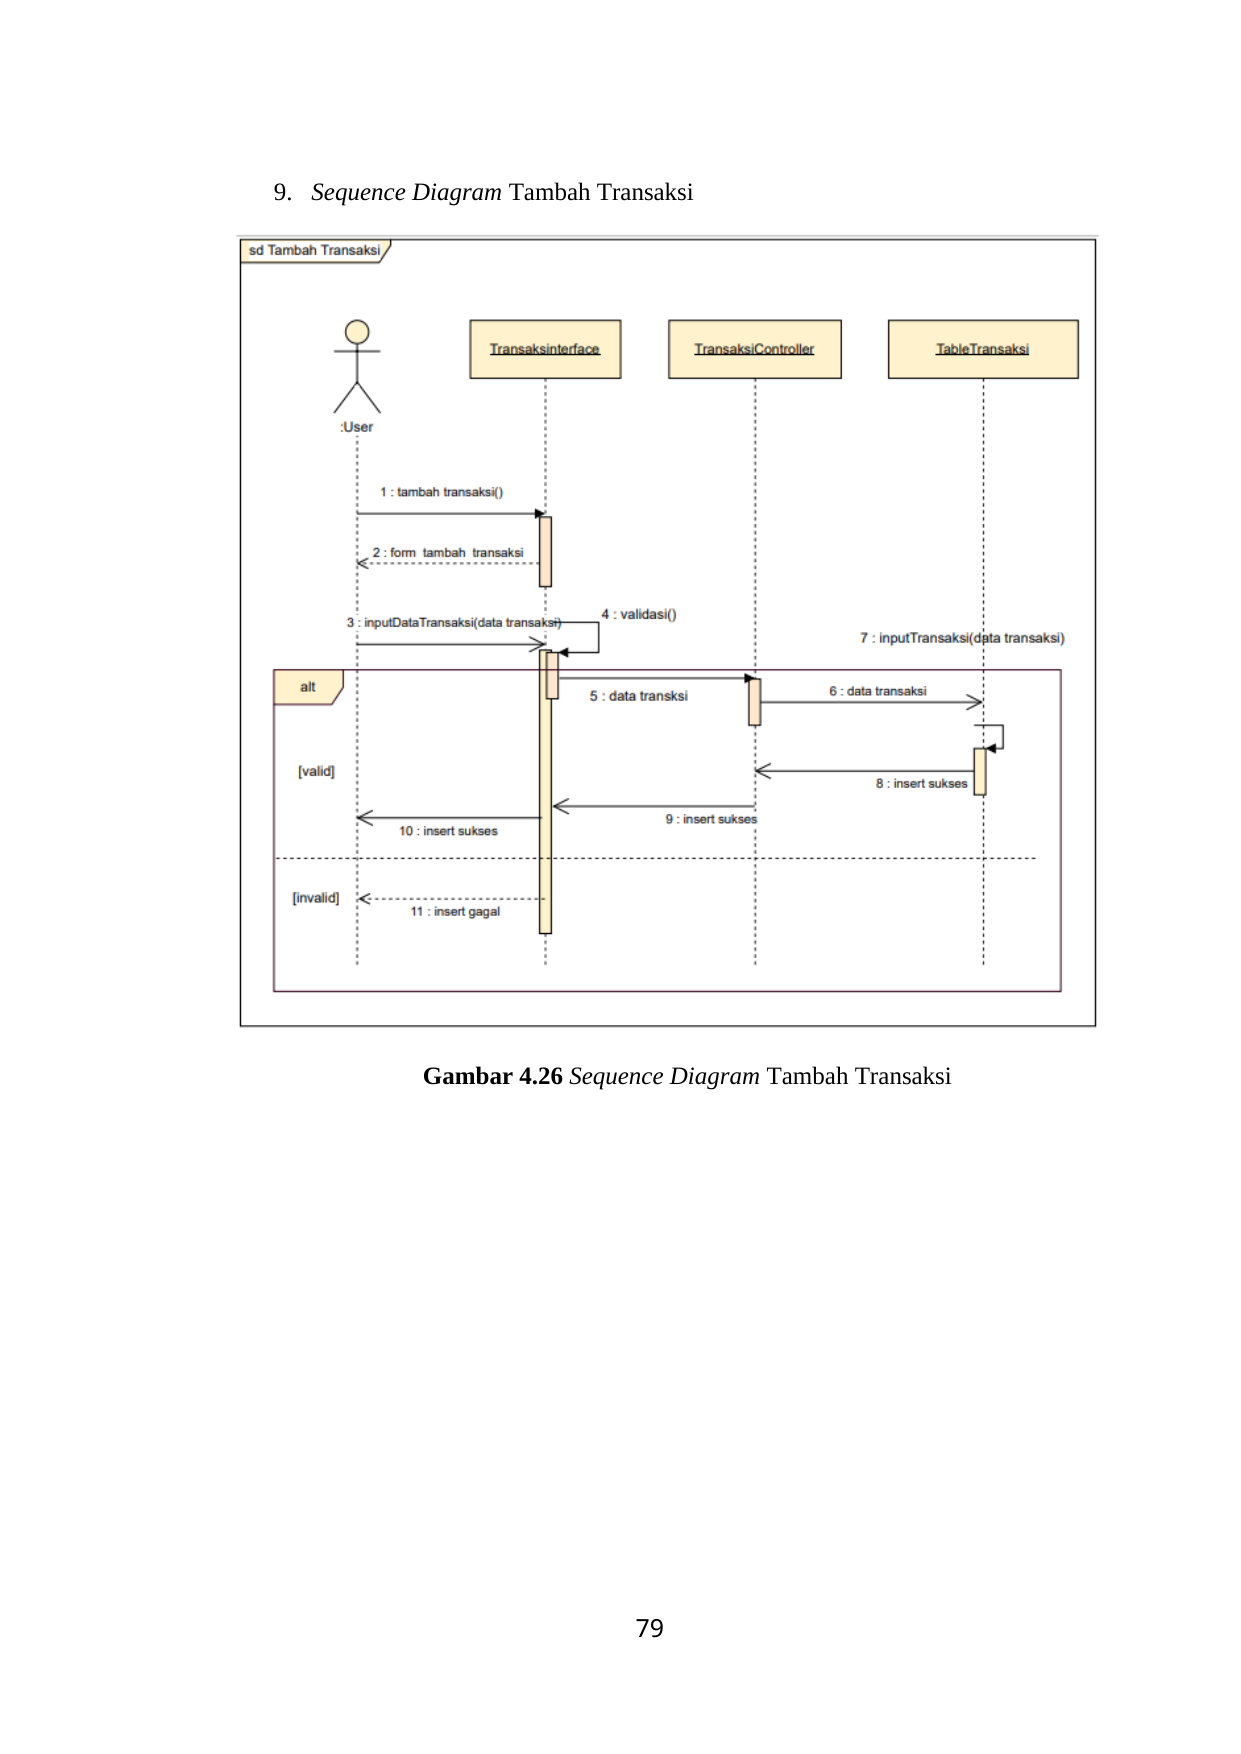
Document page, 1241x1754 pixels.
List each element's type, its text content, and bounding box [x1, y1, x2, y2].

list Gambar 4.26 Sequence Diagram Tambah Transaksi [311, 1061, 1063, 1090]
picture [236, 234, 1099, 1028]
list Sequence Diagram Tambah Transaksi [274, 177, 1063, 206]
